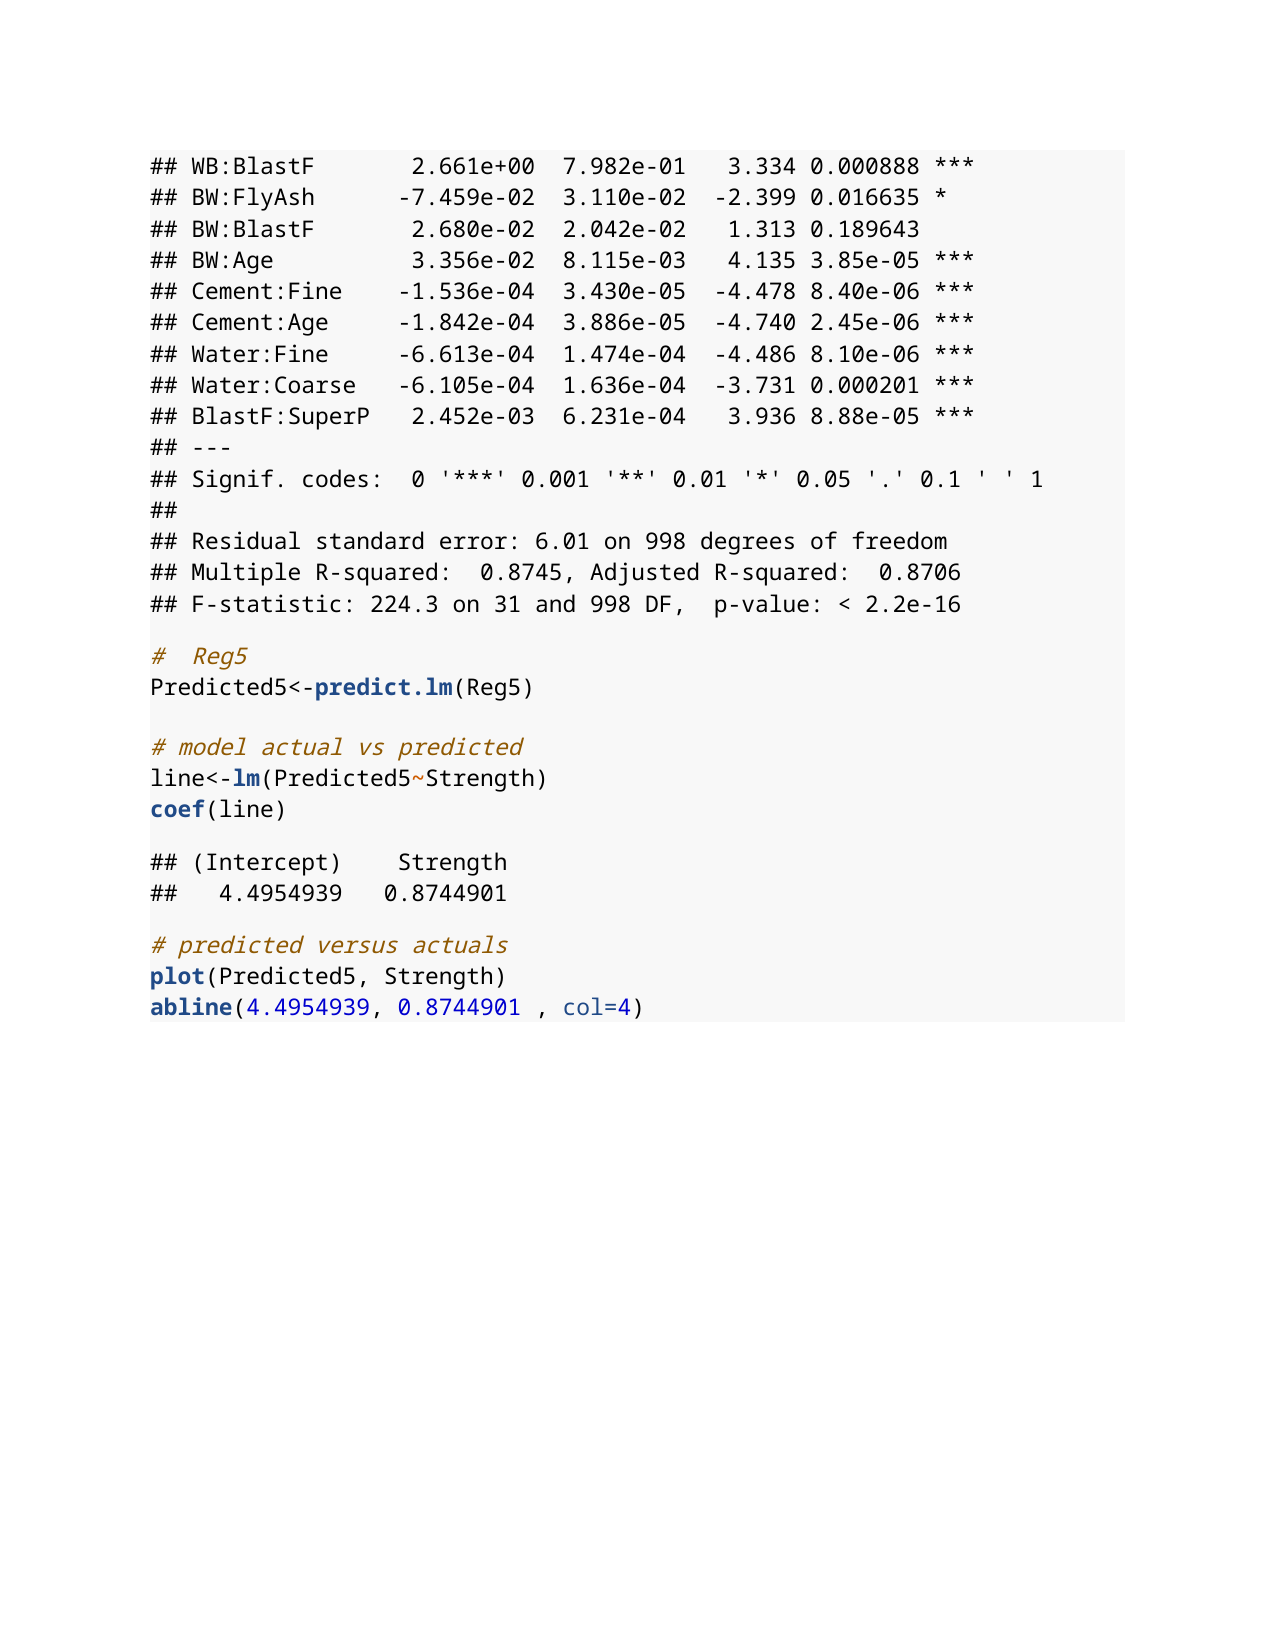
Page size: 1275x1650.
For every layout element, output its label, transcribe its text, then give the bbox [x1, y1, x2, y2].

text ## (Intercept) Strength ## 4.4954939 0.8744901 [150, 845, 1125, 908]
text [150, 150, 1125, 619]
text # Reg5 Predicted5<-predict.lm(Reg5) # model actual vs predicted line<-lm(Predicted5~Strength) coef(line) [150, 639, 1125, 824]
text # predicted versus actuals plot(Predicted5, Strength) abline(4.4954939, 0.8744901 , col=4) [507, 929, 1125, 1022]
